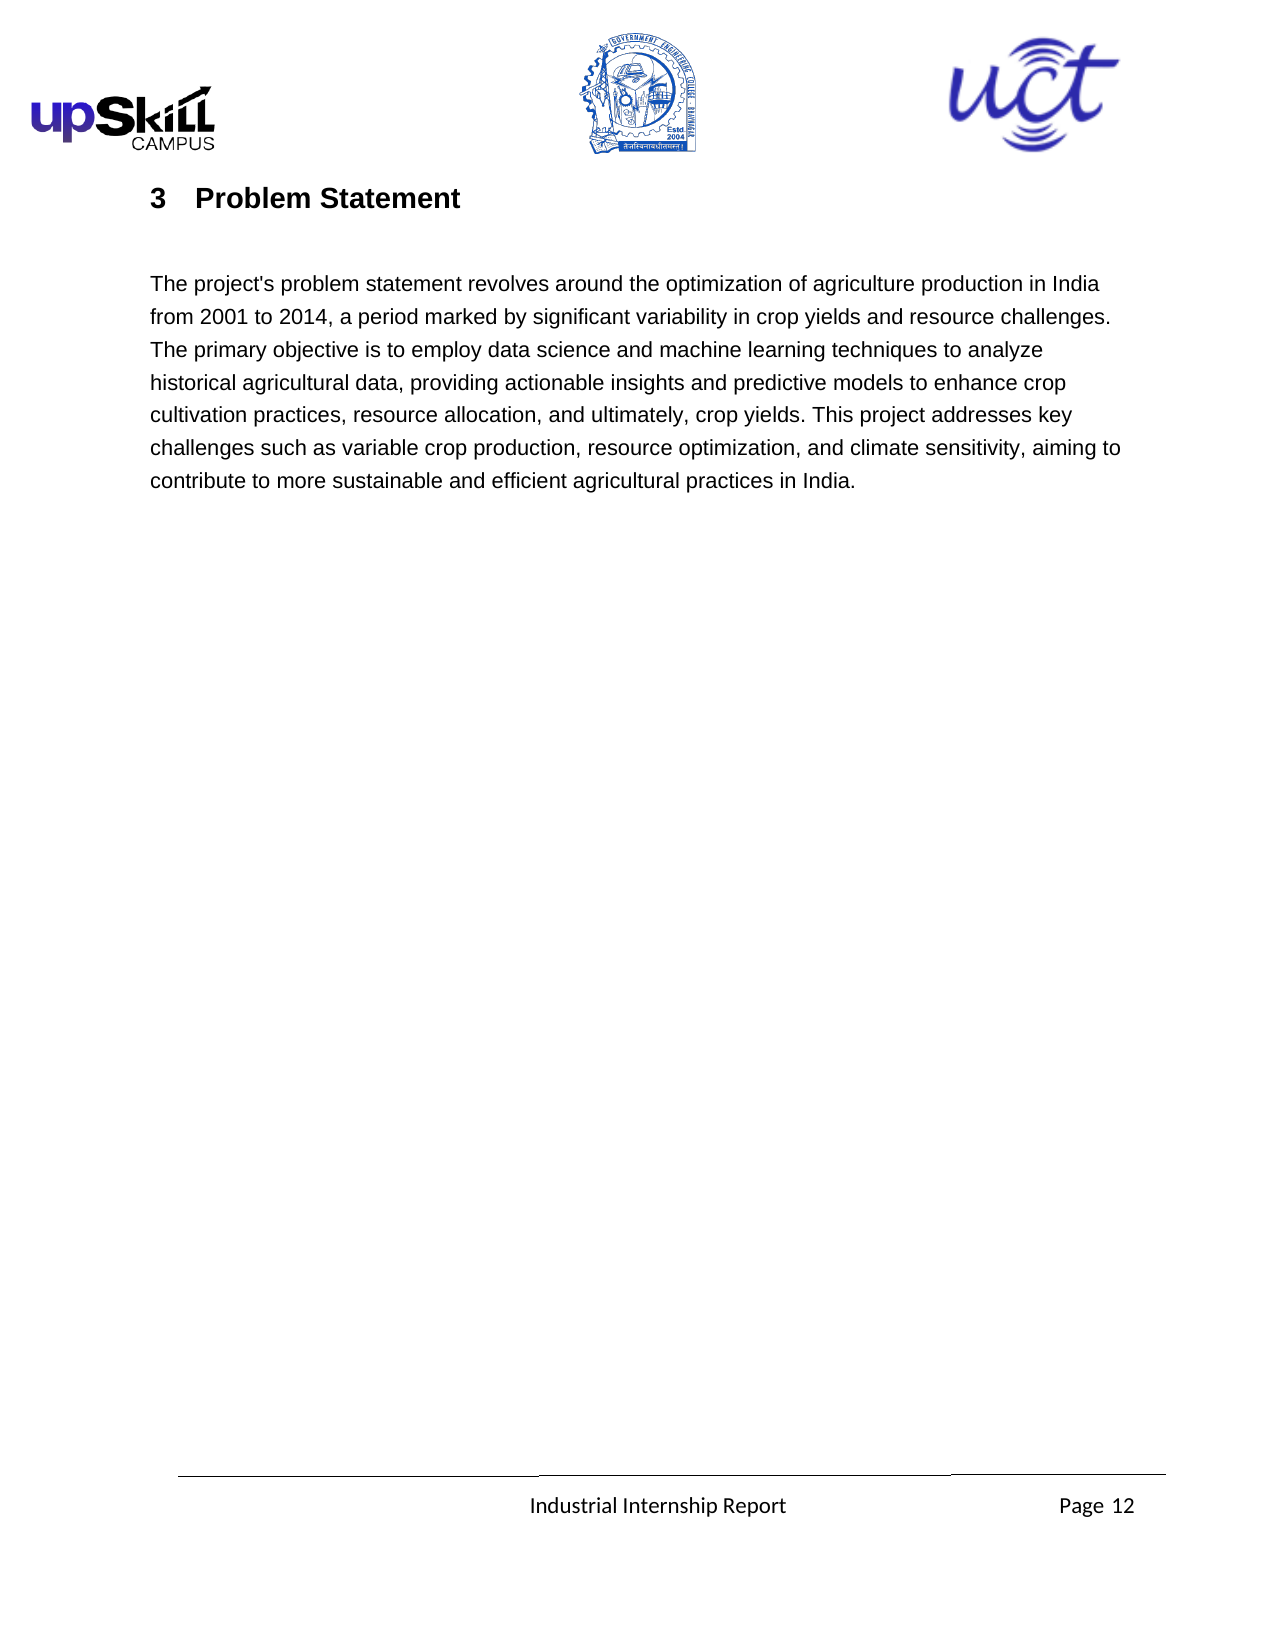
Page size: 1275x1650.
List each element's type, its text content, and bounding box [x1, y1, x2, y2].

picture [0, 73, 246, 154]
picture [946, 28, 1125, 154]
text The project's problem statement revolves around the optimization of agriculture production in India from 2001 to 2014, a period marked by significant variability in crop yields and resource challenges. The primary objective is to employ data science and machine learning techniques to analyze historical agricultural data, providing actionable insights and predictive models to enhance crop cultivation practices, resource allocation, and ultimately, crop yields. This project addresses key challenges such as variable crop production, resource optimization, and climate sensitivity, aiming to contribute to more sustainable and efficient agricultural practices in India. [150, 263, 1134, 493]
picture [579, 33, 696, 154]
subtitle Problem Statement [150, 181, 1134, 215]
